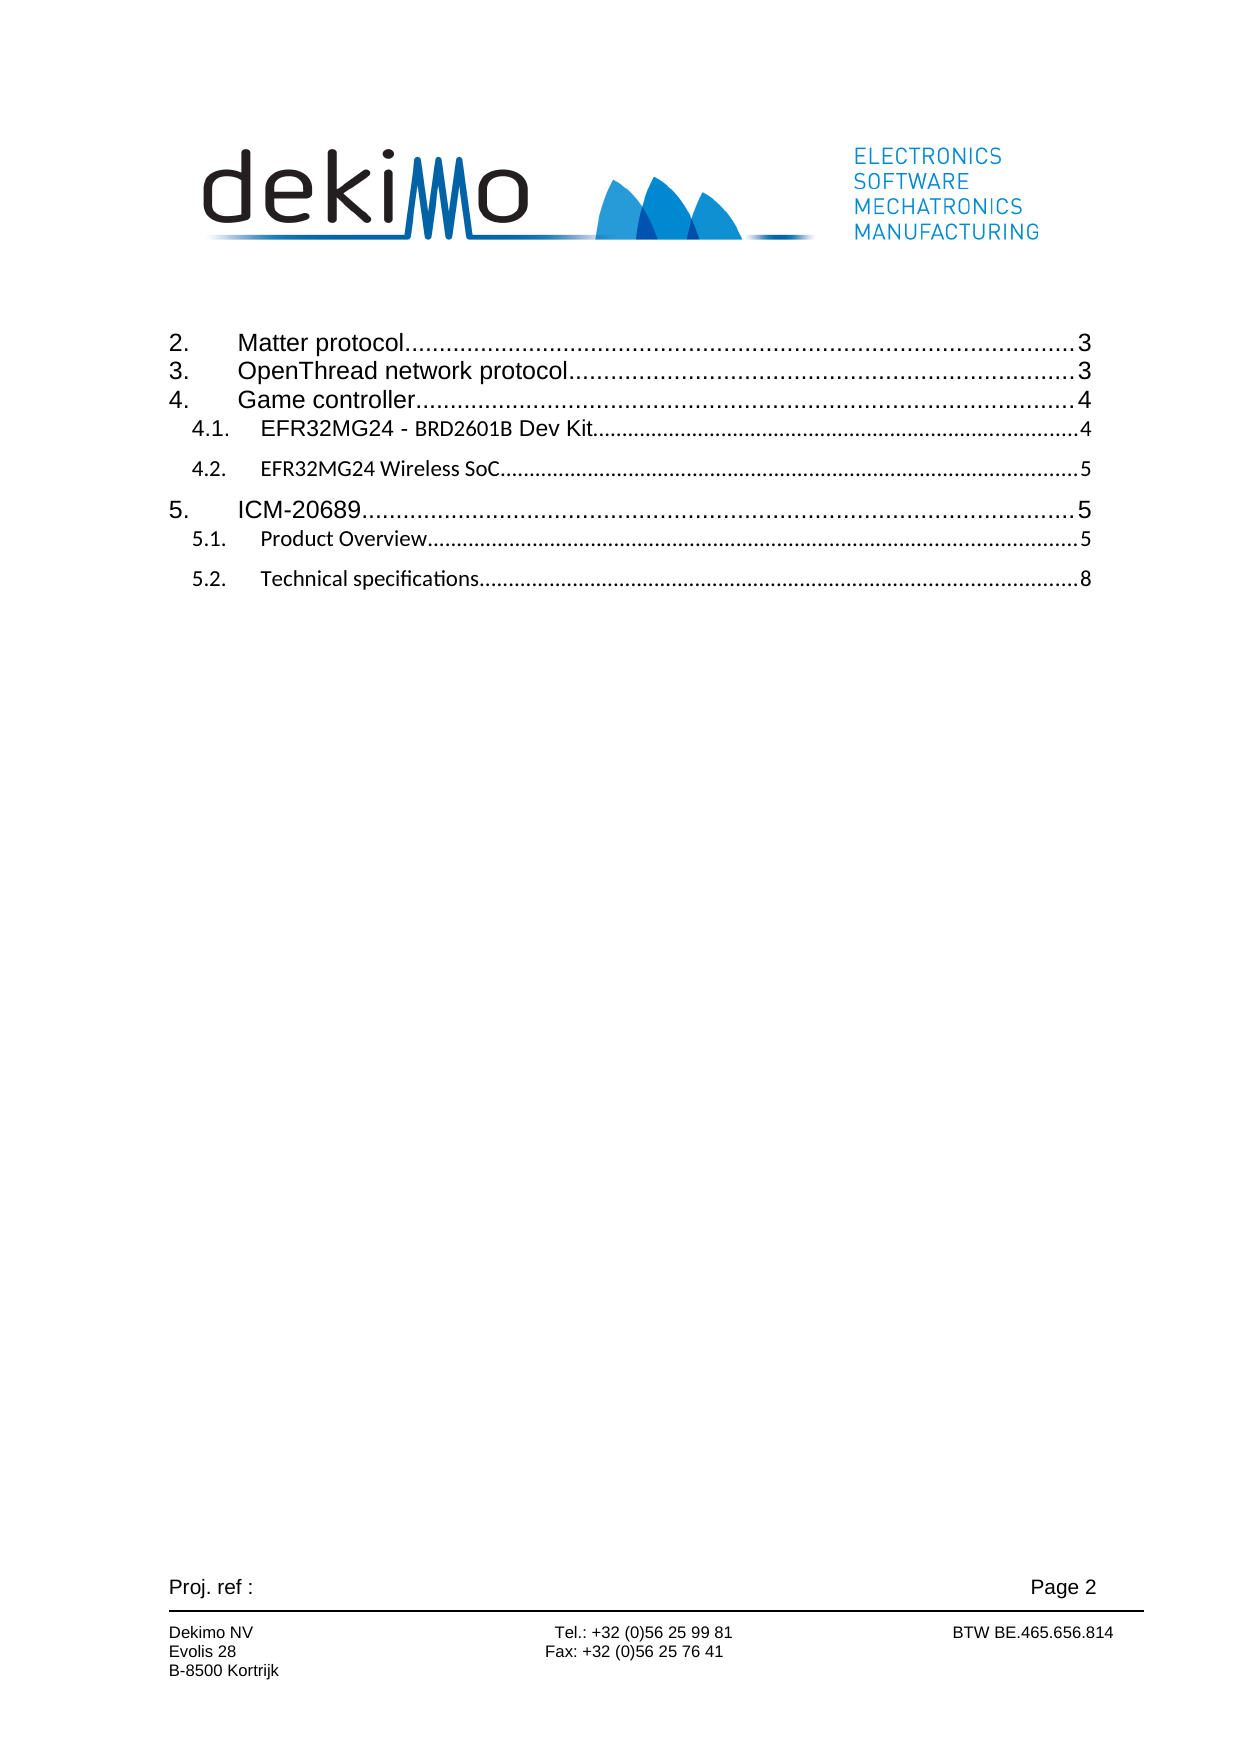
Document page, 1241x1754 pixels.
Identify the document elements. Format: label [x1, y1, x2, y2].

picture [159, 73, 1083, 304]
